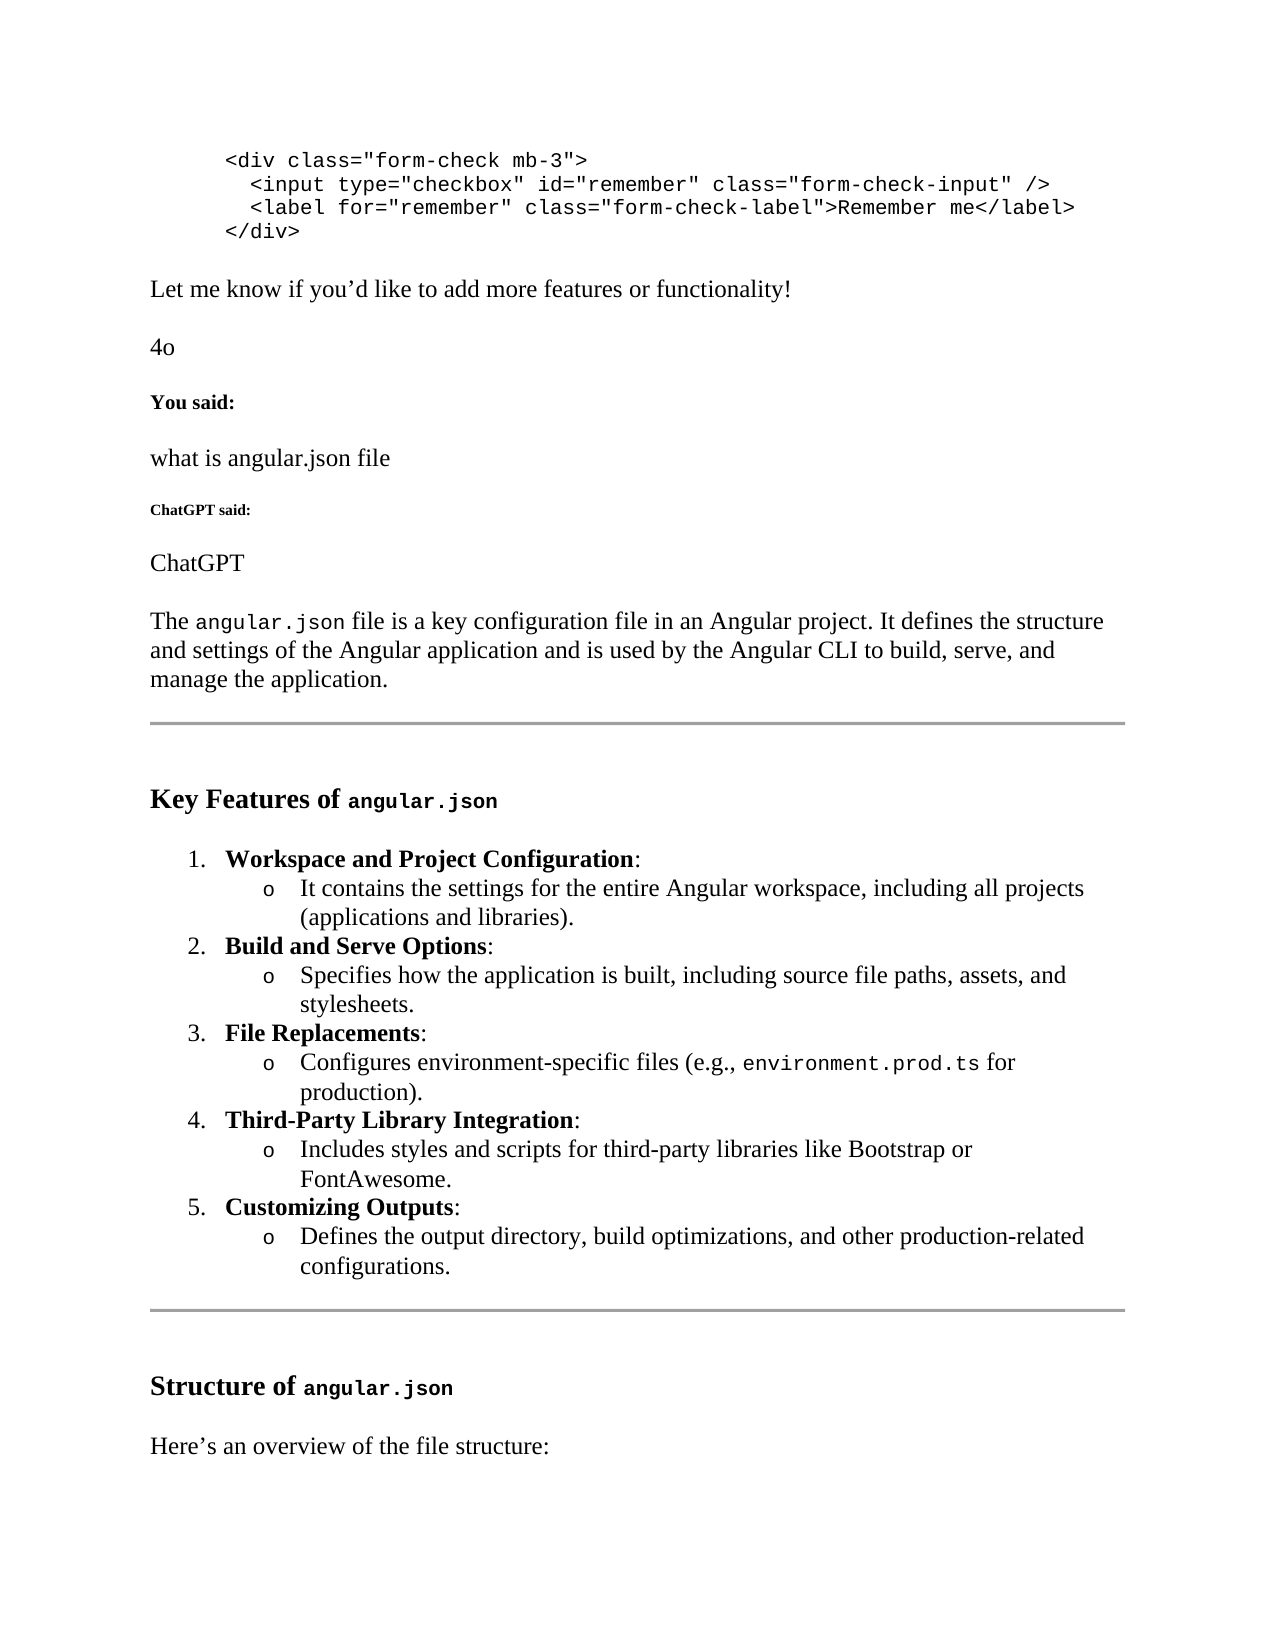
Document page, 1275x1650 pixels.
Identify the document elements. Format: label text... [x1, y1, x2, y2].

list Specifies how the application is built, including source file paths, assets, and stylesheets. [262, 960, 1125, 1018]
list File Replacements: [187, 1018, 1125, 1047]
text ChatGPT said: [150, 501, 1125, 519]
list Third-Party Library Integration: [187, 1105, 1125, 1134]
text The angular.json file is a key configuration file in an Angular project. It defines the structure and settings of the Angular application and is used by the Angular CLI to build, serve, and manage the application. [150, 606, 1125, 693]
list Customizing Outputs: [187, 1192, 1125, 1221]
list Configures environment-specific files (e.g., environment.prod.ts for production). [262, 1047, 1125, 1105]
text what is angular.json file [150, 443, 1125, 472]
list Defines the output directory, build optimizations, and other production-related configurations. [262, 1221, 1125, 1279]
text Here’s an overview of the file structure: [150, 1431, 1125, 1460]
text You said: [150, 389, 1125, 414]
list It contains the settings for the entire Angular workspace, including all projects (applications and libraries). [262, 873, 1125, 931]
text Key Features of angular.json [150, 782, 1125, 815]
text <label for="remember" class="form-check-label">Remember me</label> [225, 197, 1125, 221]
text Let me know if you’d like to add more features or functionality! [150, 274, 1125, 302]
list Build and Serve Options: [187, 931, 1125, 960]
text Structure of angular.json [150, 1369, 1125, 1402]
text <div class="form-check mb-3"> [225, 150, 1125, 174]
text </div> [225, 221, 1125, 244]
text ChatGPT [150, 548, 1125, 577]
text 4o [150, 332, 1125, 360]
text <input type="checkbox" id="remember" class="form-check-input" /> [225, 174, 1125, 197]
list Workspace and Project Configuration: [187, 844, 1125, 873]
list Includes styles and scripts for third-party libraries like Bootstrap or FontAwesome. [262, 1134, 1125, 1192]
